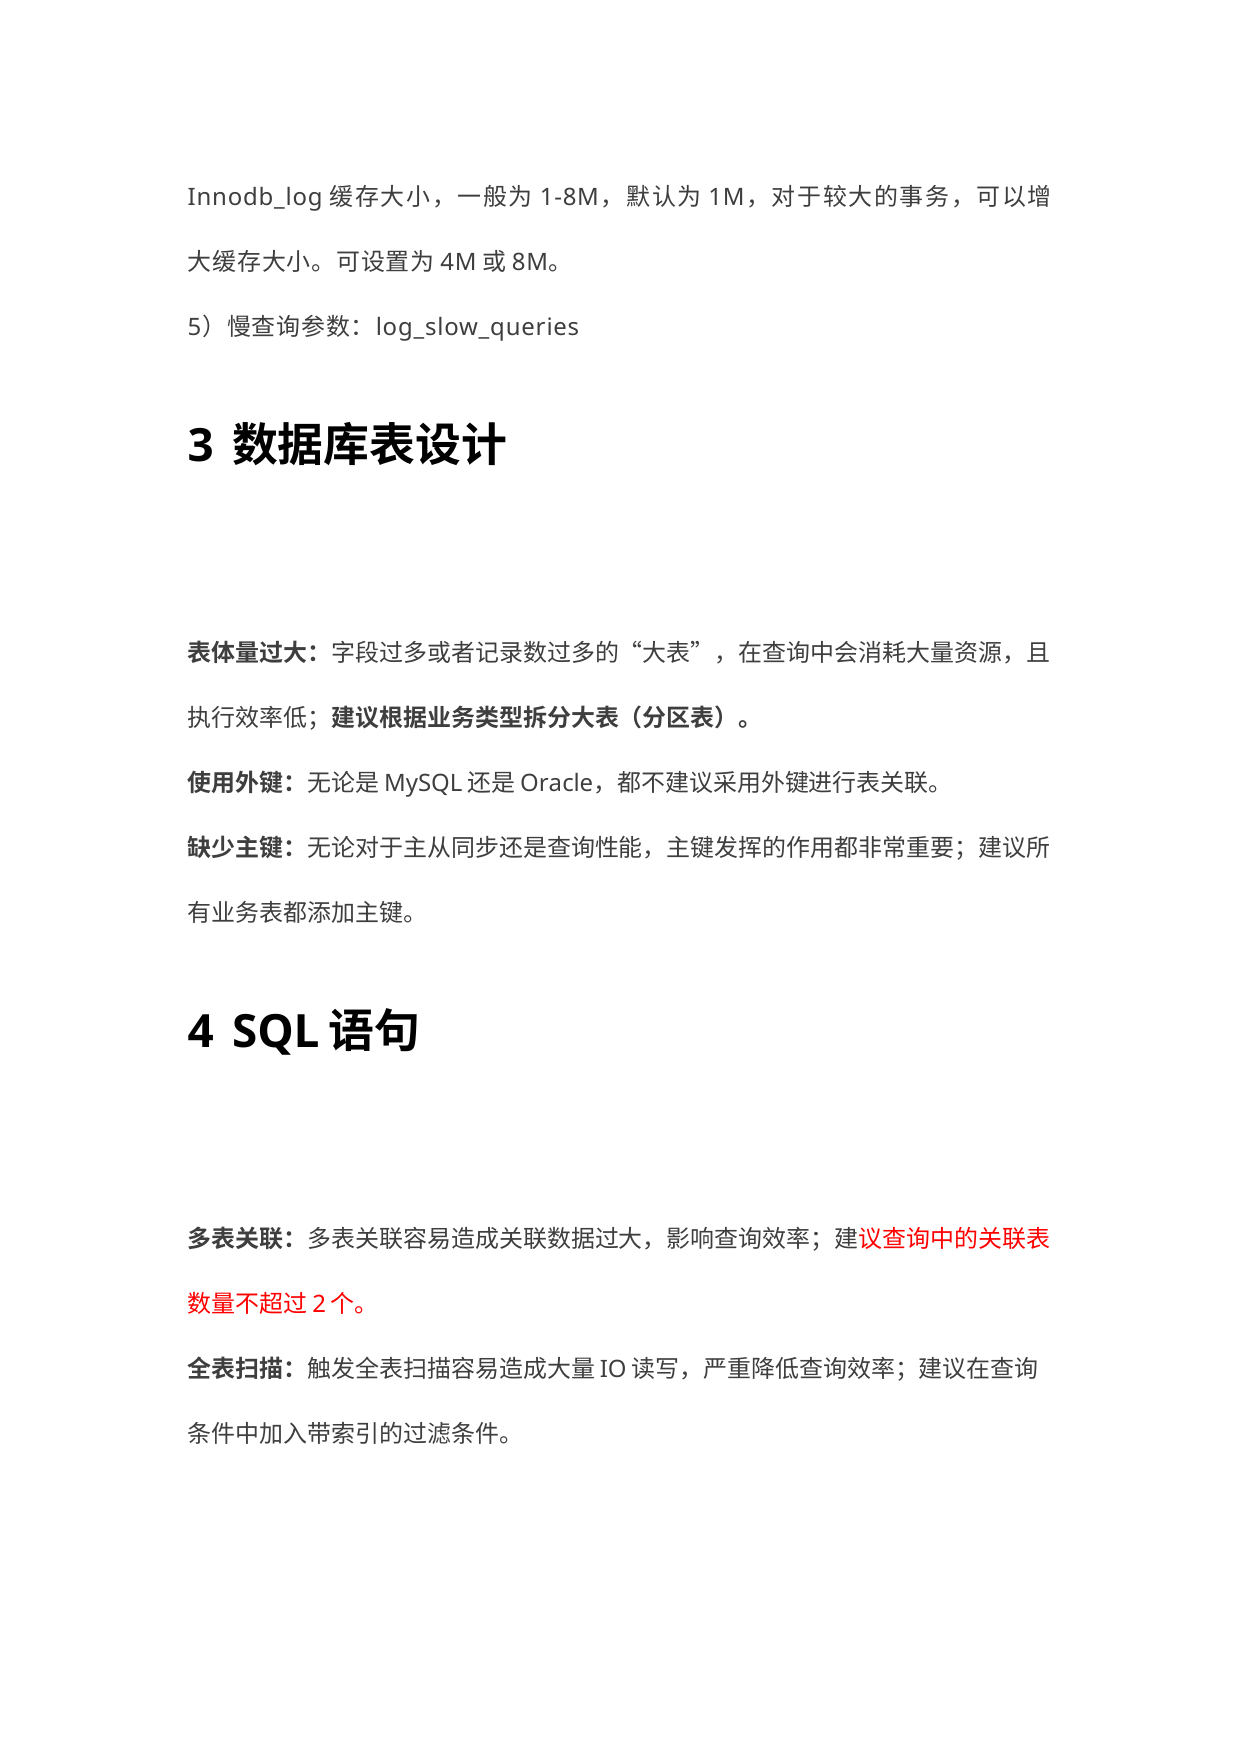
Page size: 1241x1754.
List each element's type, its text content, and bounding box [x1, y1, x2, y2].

text 5）慢查询参数：log_slow_queries [187, 292, 1053, 357]
subtitle 数据库表设计 [187, 392, 1053, 490]
text 多表关联：多表关联容易造成关联数据过大，影响查询效率；建议查询中的关联表数量不超过2个。 [187, 1204, 1053, 1334]
text 全表扫描：触发全表扫描容易造成大量IO读写，严重降低查询效率；建议在查询条件中加入带索引的过滤条件。 [187, 1334, 1053, 1464]
text 缺少主键：无论对于主从同步还是查询性能，主键发挥的作用都非常重要；建议所有业务表都添加主键。 [187, 813, 1053, 943]
text 使用外键：无论是MySQL还是Oracle，都不建议采用外键进行表关联。 [187, 748, 1053, 813]
subtitle SQL语句 [187, 978, 1053, 1076]
text Innodb_log缓存大小，一般为1-8M，默认为1M，对于较大的事务，可以增大缓存大小。可设置为4M或8M。 [187, 162, 1053, 292]
text 表体量过大：字段过多或者记录数过多的“大表”，在查询中会消耗大量资源，且执行效率低；建议根据业务类型拆分大表（分区表）。 [187, 618, 1053, 748]
